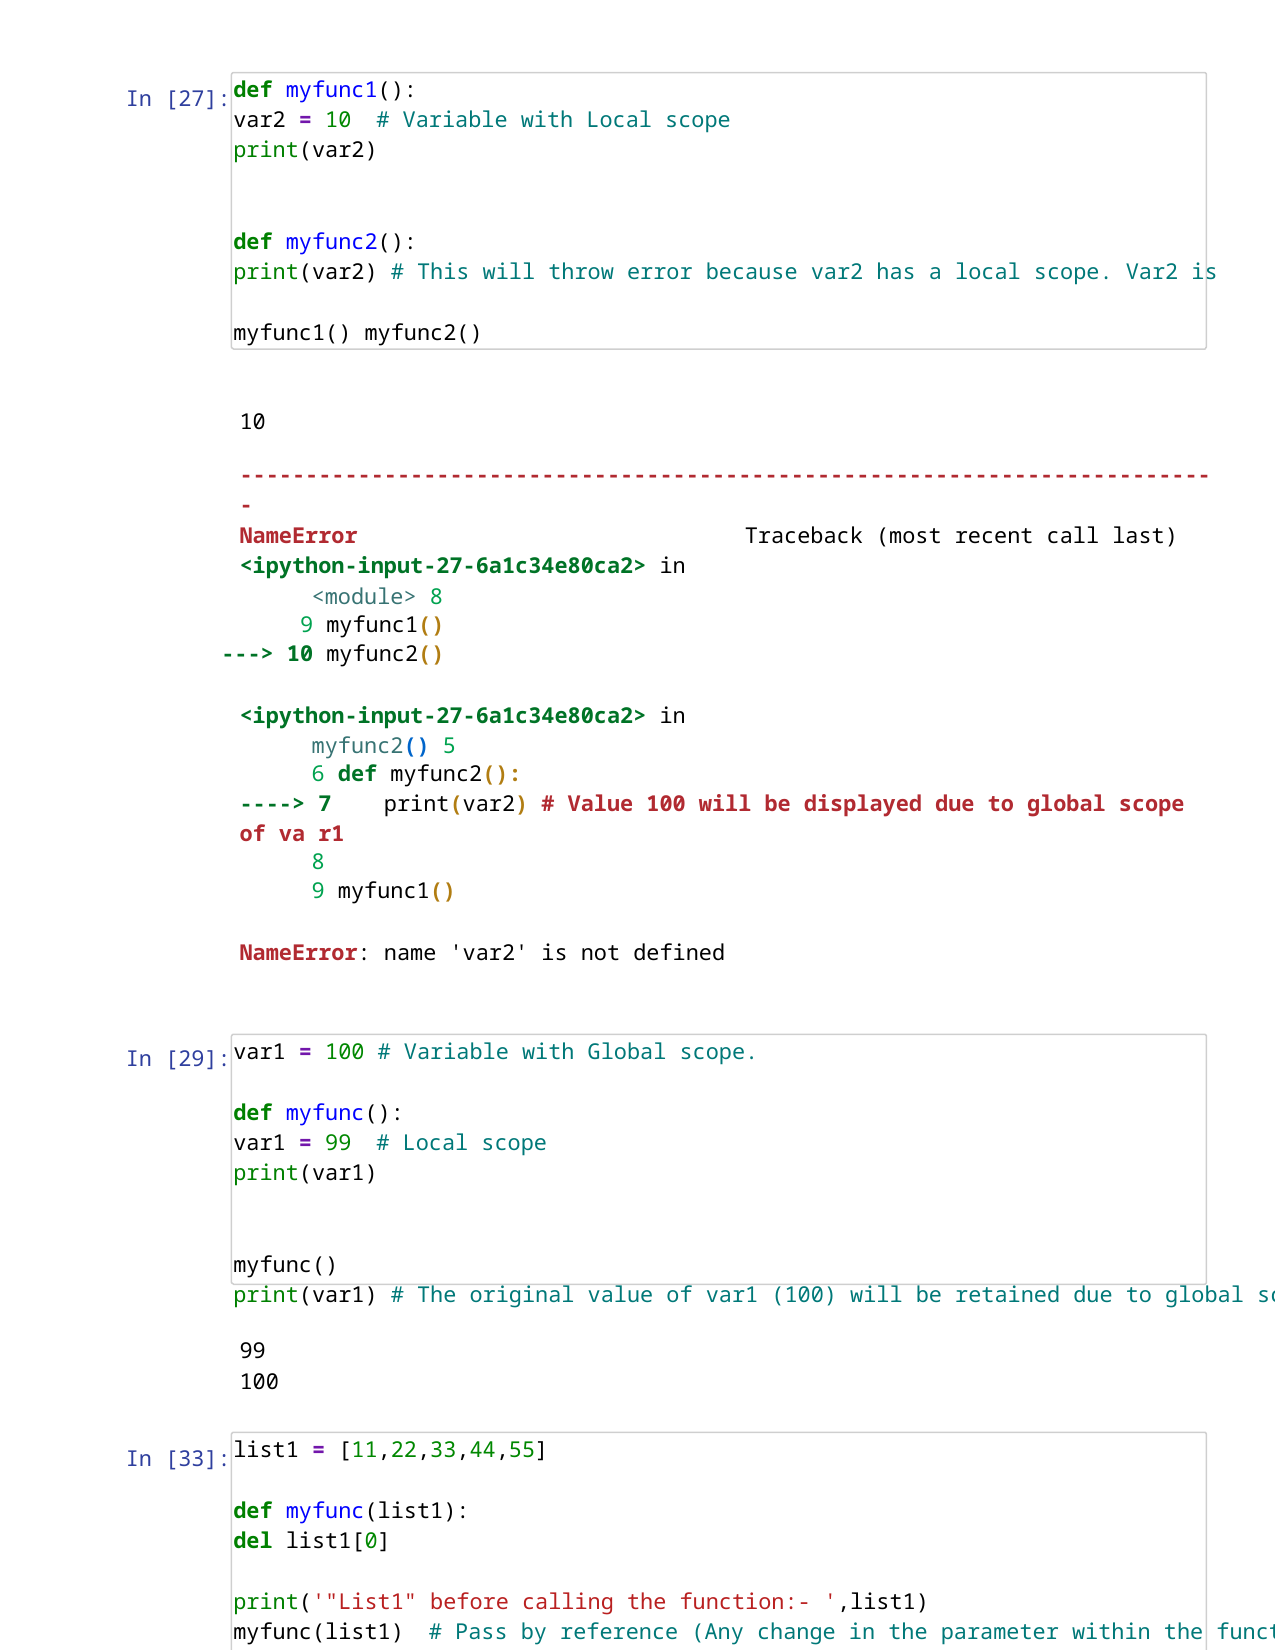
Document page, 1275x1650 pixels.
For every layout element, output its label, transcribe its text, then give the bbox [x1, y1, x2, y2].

text 9 myfunc1() [89, 612, 444, 637]
text <ipython-input-27-6a1c34e80ca2> in myfunc2() 5 [239, 700, 771, 760]
text 10 [239, 406, 1219, 436]
text 99 [239, 1335, 1219, 1365]
subtitle ----> 7 print(var2) # Value 100 will be displayed due to global scope of va r1 [239, 787, 1190, 848]
text In [33]: [126, 1443, 1219, 1472]
text <ipython-input-27-6a1c34e80ca2> in <module> 8 [239, 551, 758, 611]
text 8 [311, 849, 1219, 874]
text ---> 10 myfunc2() [89, 638, 444, 668]
text 100 [239, 1366, 1219, 1396]
text NameError Traceback (most recent call last) [239, 520, 1219, 549]
text 9 myfunc1() [311, 875, 1219, 905]
text In [29]: [126, 1043, 1219, 1073]
text 6 def myfunc2(): [311, 761, 1219, 787]
text In [27]: [126, 83, 1219, 113]
subtitle --------------------------------------------------------------------------- [239, 459, 1219, 519]
text NameError: name 'var2' is not defined [239, 937, 1219, 967]
